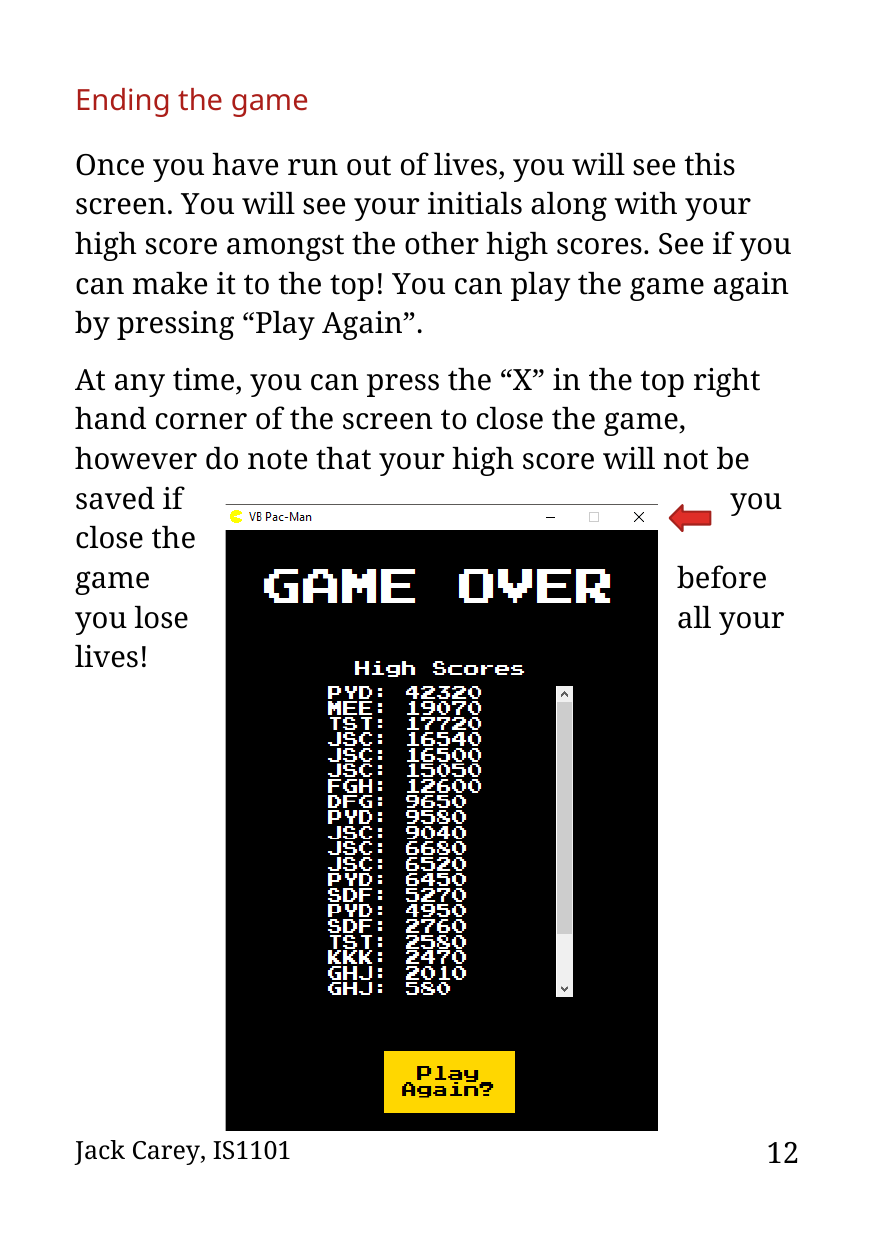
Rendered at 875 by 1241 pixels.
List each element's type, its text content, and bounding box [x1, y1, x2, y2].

subtitle Ending the game [75, 79, 799, 119]
text At any time, you can press the “X” in the top right hand corner of the screen to close the game, however do note that your high score will not be saved if you close the game before you lose all your lives! [75, 359, 799, 676]
text Once you have run out of lives, you will see this screen. You will see your initials along with your high score amongst the other high scores. See if you can make it to the top! You can play the game again by pressing “Play Again”. [75, 144, 799, 342]
picture [224, 504, 658, 1129]
